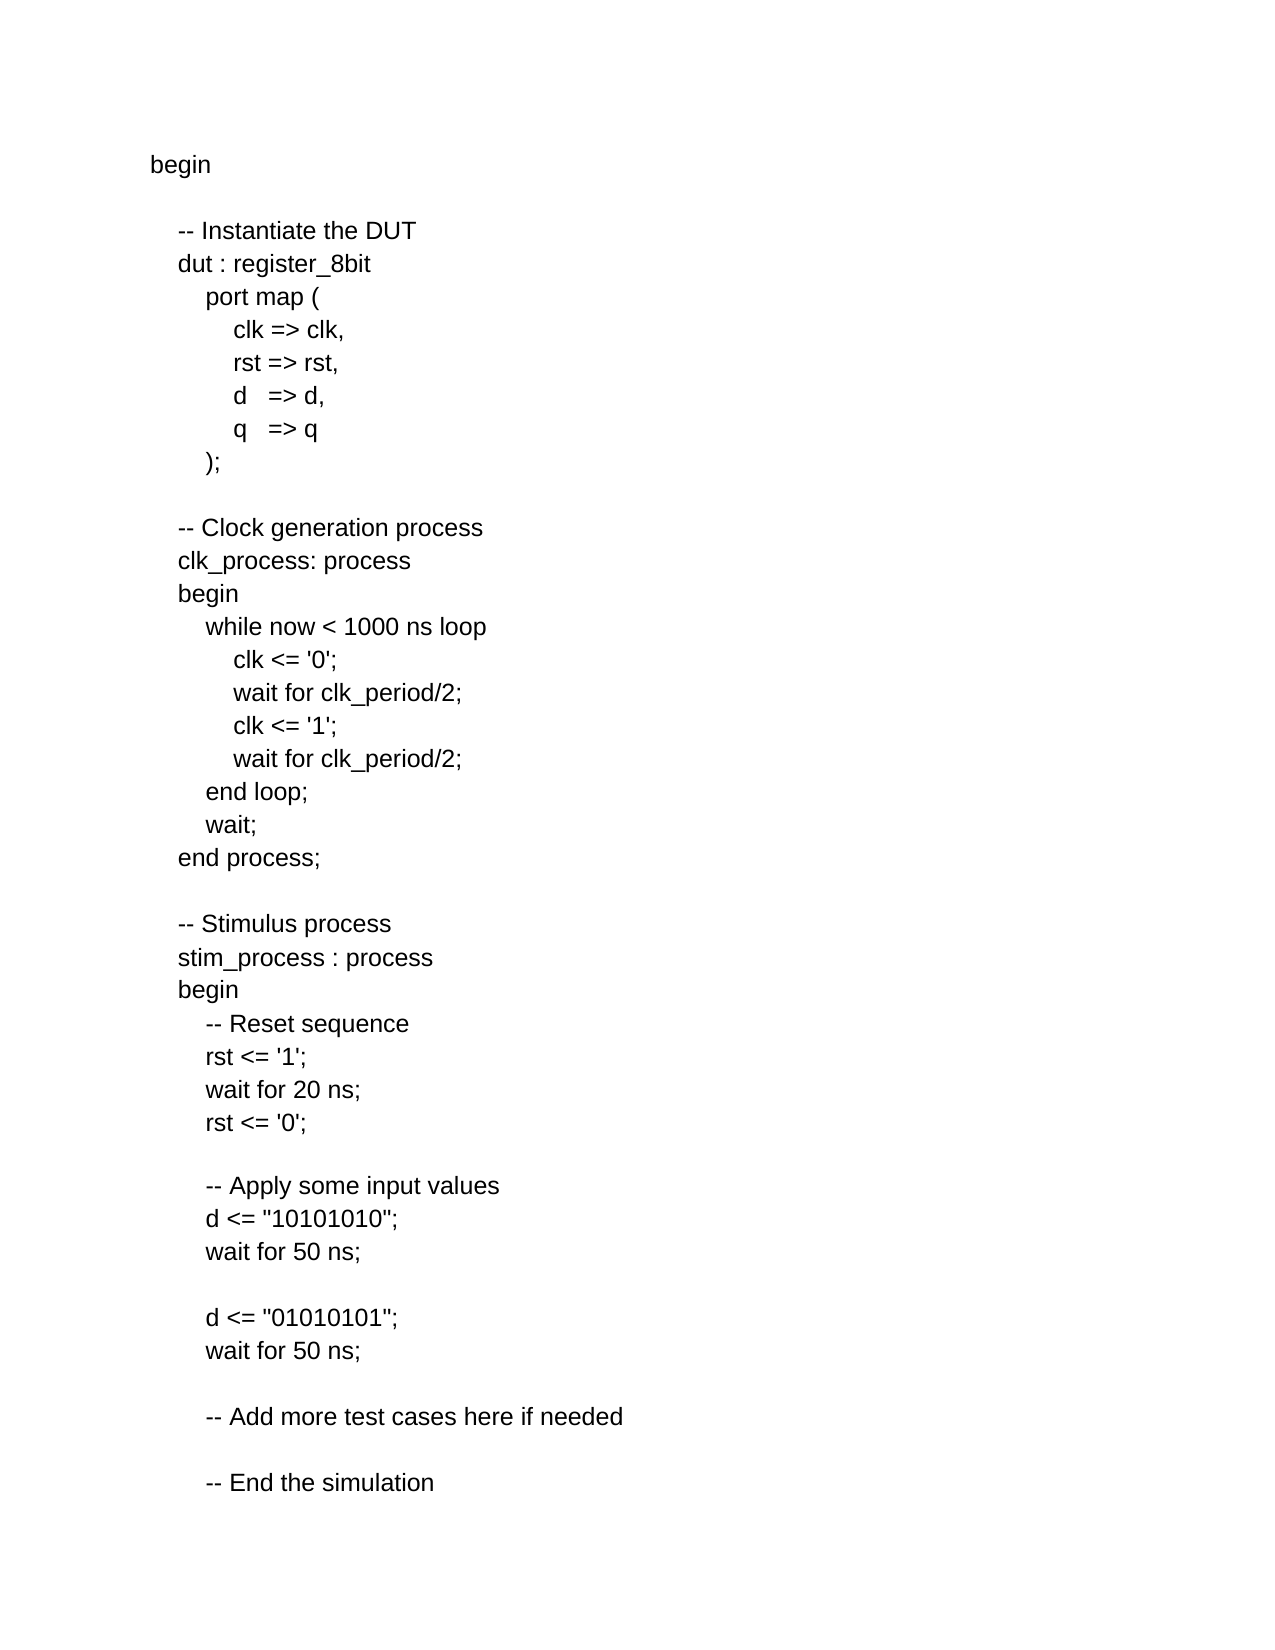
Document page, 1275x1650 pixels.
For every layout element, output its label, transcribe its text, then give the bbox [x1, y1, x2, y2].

text wait for clk_period/2; [150, 678, 1125, 707]
text -- Clock generation process [150, 513, 1125, 542]
text port map ( [150, 282, 1125, 311]
text d <= "10101010"; [150, 1204, 1125, 1233]
text wait for clk_period/2; [150, 744, 1125, 773]
text -- End the simulation [150, 1468, 1125, 1497]
text wait for 50 ns; [150, 1336, 1125, 1365]
text -- Stimulus process [150, 909, 1125, 938]
text -- Add more test cases here if needed [150, 1402, 1125, 1431]
text rst <= '0'; [150, 1108, 1125, 1136]
text d <= "01010101"; [150, 1303, 1125, 1332]
text begin [150, 579, 1125, 608]
text wait for 20 ns; [150, 1074, 1125, 1103]
text clk => clk, [150, 315, 1125, 344]
text wait; [150, 810, 1125, 839]
text clk_process: process [150, 546, 1125, 575]
text end loop; [150, 777, 1125, 806]
text q => q [150, 414, 1125, 443]
text dut : register_8bit [150, 249, 1125, 278]
text rst => rst, [150, 348, 1125, 377]
text begin [150, 150, 1125, 179]
text clk <= '1'; [150, 711, 1125, 740]
text end process; [150, 843, 1125, 872]
text clk <= '0'; [150, 645, 1125, 674]
text -- Instantiate the DUT [150, 216, 1125, 245]
text rst <= '1'; [150, 1042, 1125, 1070]
text ); [150, 447, 1125, 476]
text begin [150, 976, 1125, 1004]
text d => d, [150, 381, 1125, 410]
text -- Apply some input values [150, 1171, 1125, 1199]
text wait for 50 ns; [150, 1237, 1125, 1266]
text while now < 1000 ns loop [150, 612, 1125, 641]
text -- Reset sequence [150, 1008, 1125, 1037]
text stim_process : process [150, 942, 1125, 971]
